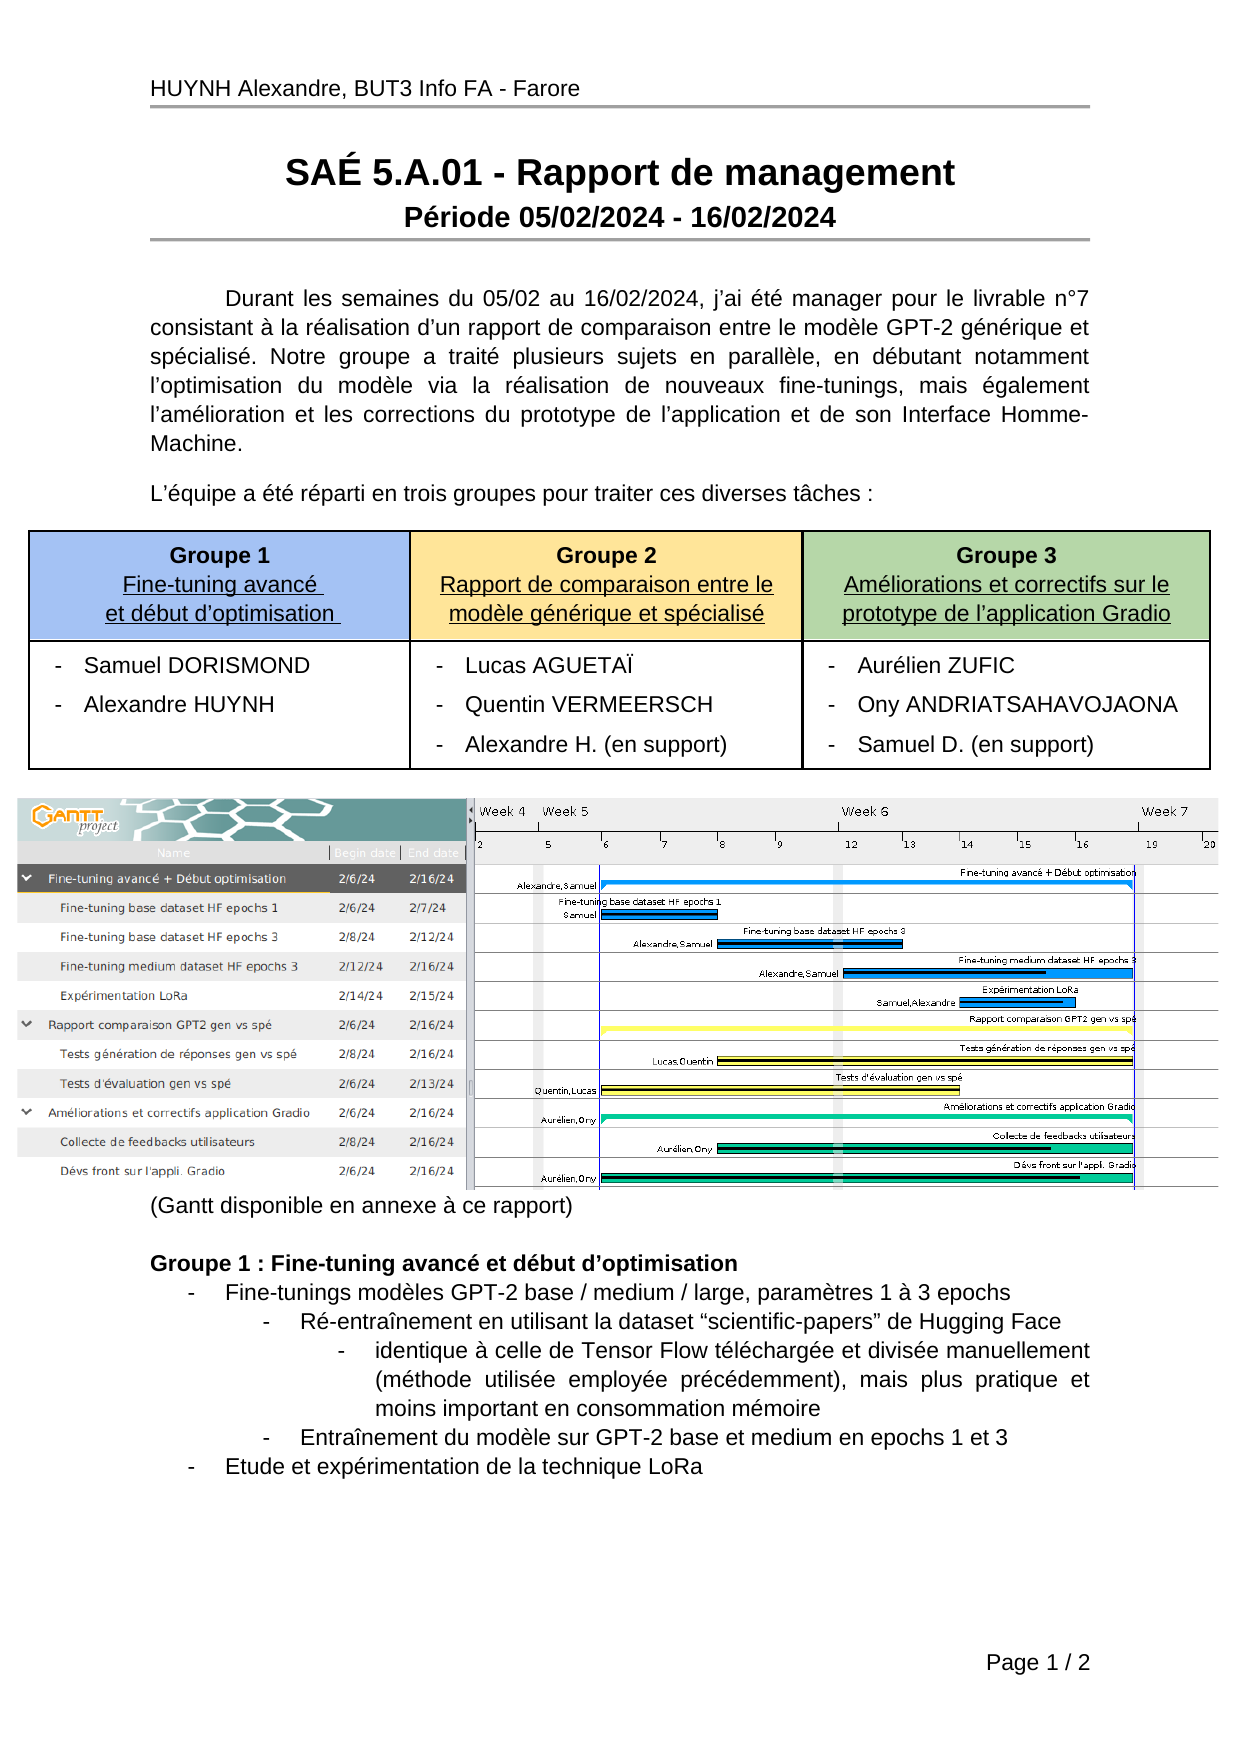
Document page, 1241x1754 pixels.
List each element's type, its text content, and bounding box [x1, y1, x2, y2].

table_cell Samuel DORISMOND Alexandre HUYNH [30, 642, 409, 768]
picture [17, 798, 1219, 1190]
text Durant les semaines du 05/02 au 16/02/2024, j’ai été manager pour le livrable n°7 consistant à la réalisation d’un rapport de comparaison entre le modèle GPT-2 générique et spécialisé. Notre groupe a traité plusieurs sujets en parallèle, en débutant notamment l’optimisation du modèle via la réalisation de nouveaux fine-tunings, mais également l’amélioration et les corrections du prototype de l’application et de son Interface Homme-Machine. [150, 285, 1090, 456]
list Ré-entraînement en utilisant la dataset “scientific-papers” de Hugging Face [262, 1308, 1090, 1334]
table_header Groupe 1 Fine-tuning avancé et début d’optimisation [30, 532, 409, 639]
text SAÉ 5.A.01 - Rapport de management [150, 150, 1090, 193]
list Fine-tunings modèles GPT-2 base / medium / large, paramètres 1 à 3 epochs [187, 1279, 1090, 1306]
table_header Groupe 3 Améliorations et correctifs sur le prototype de l’application Gradio [804, 532, 1209, 639]
list Etude et expérimentation de la technique LoRa [187, 1453, 1090, 1479]
text L’équipe a été réparti en trois groupes pour traiter ces diverses tâches : [150, 480, 1090, 506]
text Période 05/02/2024 - 16/02/2024 [150, 199, 1090, 233]
table_cell Lucas AGUETAÏ Quentin VERMEERSCH Alexandre H. (en support) [411, 642, 801, 768]
list identique à celle de Tensor Flow téléchargée et divisée manuellement (méthode utilisée employée précédemment), mais plus pratique et moins important en consommation mémoire [337, 1337, 1090, 1421]
text (Gantt disponible en annexe à ce rapport) [150, 1192, 1090, 1219]
table_cell Aurélien ZUFIC Ony ANDRIATSAHAVOJAONA Samuel D. (en support) [804, 642, 1209, 768]
table_header Groupe 2 Rapport de comparaison entre le modèle générique et spécialisé [411, 532, 801, 639]
list Entraînement du modèle sur GPT-2 base et medium en epochs 1 et 3 [262, 1424, 1090, 1450]
text Groupe 1 : Fine-tuning avancé et début d’optimisation [150, 1250, 1090, 1277]
